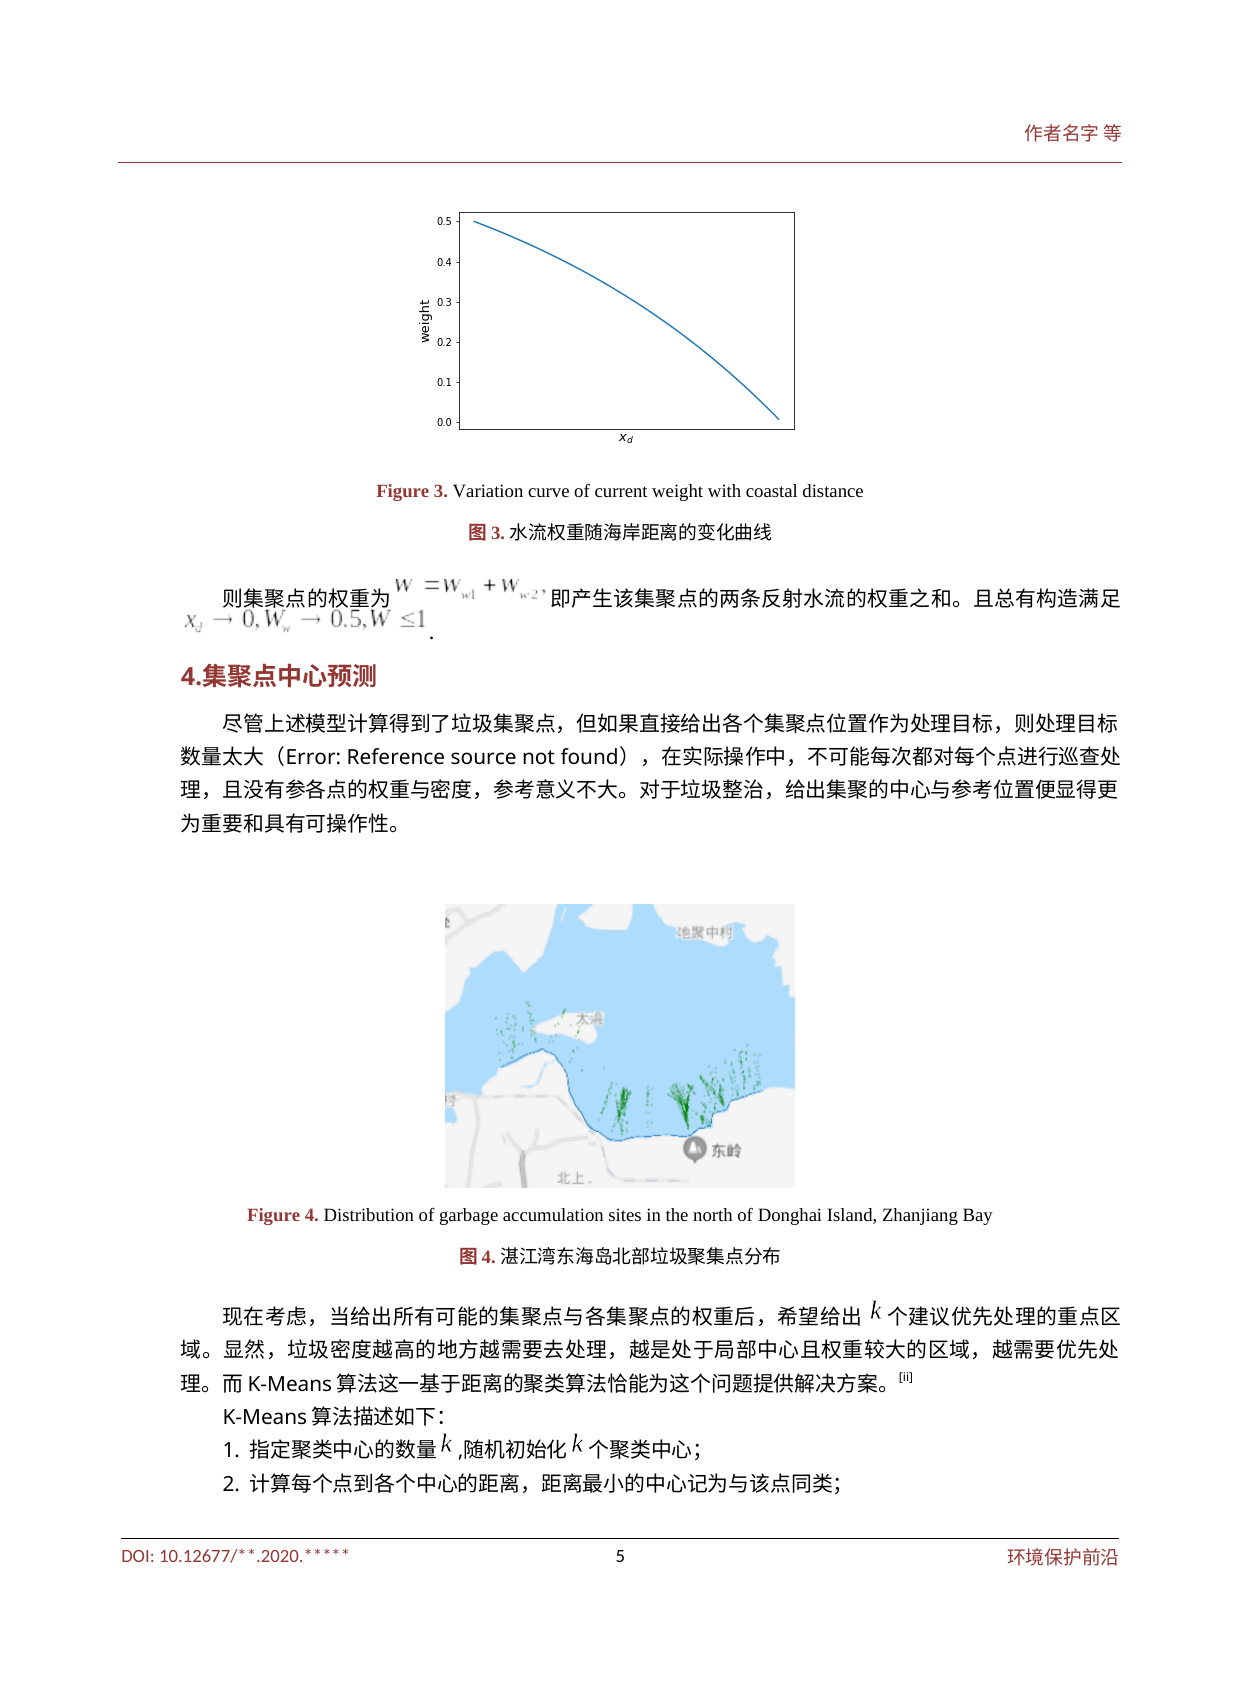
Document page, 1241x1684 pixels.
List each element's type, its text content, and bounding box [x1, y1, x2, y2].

list K-Means算法描述如下： [181, 1398, 1122, 1431]
text Figure 4. Distribution of garbage accumulation sites in the north of Donghai Island, Zhanjiang Bay [118, 1204, 1122, 1226]
picture [445, 904, 796, 1188]
list 指定聚类中心的数量,随机初始化个聚类中心； [181, 1431, 1122, 1464]
picture [405, 177, 836, 464]
text 图3. 水流权重随海岸距离的变化曲线 [118, 518, 1122, 545]
text Figure 3. Variation curve of current weight with coastal distance [118, 480, 1122, 502]
text 则集聚点的权重为即产生该集聚点的两条反射水流的权重之和。且总有构造满足. [181, 579, 1122, 646]
text 4.集聚点中心预测 [181, 658, 1122, 692]
list 计算每个点到各个中心的距离，距离最小的中心记为与该点同类； [181, 1464, 1122, 1498]
text 现在考虑，当给出所有可能的集聚点与各集聚点的权重后，希望给出个建议优先处理的重点区域。显然，垃圾密度越高的地方越需要去处理，越是处于局部中心且权重较大的区域，越需要优先处理。而K-Means算法这一基于距离的聚类算法恰能为这个问题提供解决方案。[] [181, 1298, 1122, 1398]
text 图4. 湛江湾东海岛北部垃圾聚集点分布 [118, 1242, 1122, 1269]
